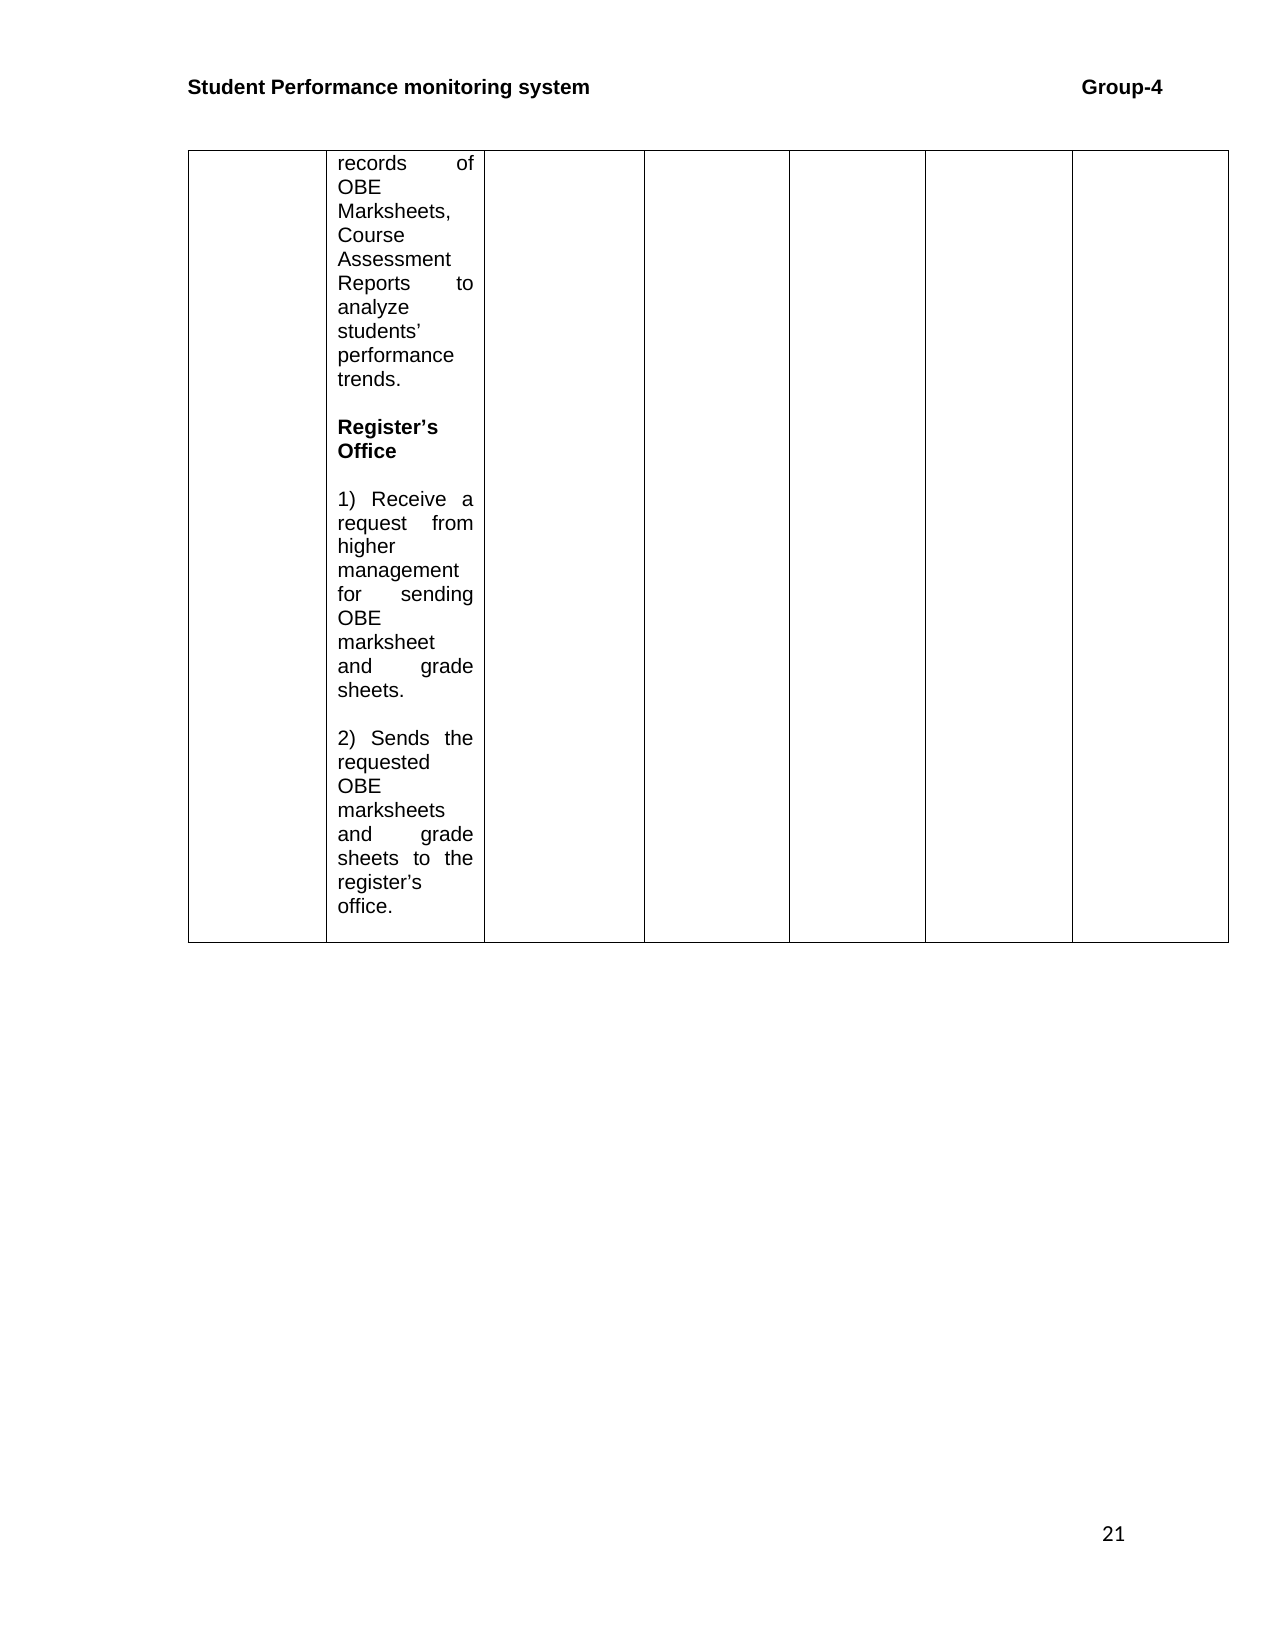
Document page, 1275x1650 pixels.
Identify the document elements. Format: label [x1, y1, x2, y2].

table_cell [1073, 151, 1228, 942]
table_cell [790, 151, 925, 942]
table_cell [189, 151, 326, 942]
table_cell [327, 151, 484, 942]
table_cell [926, 151, 1072, 942]
table_cell [645, 151, 789, 942]
table_cell [485, 151, 644, 942]
